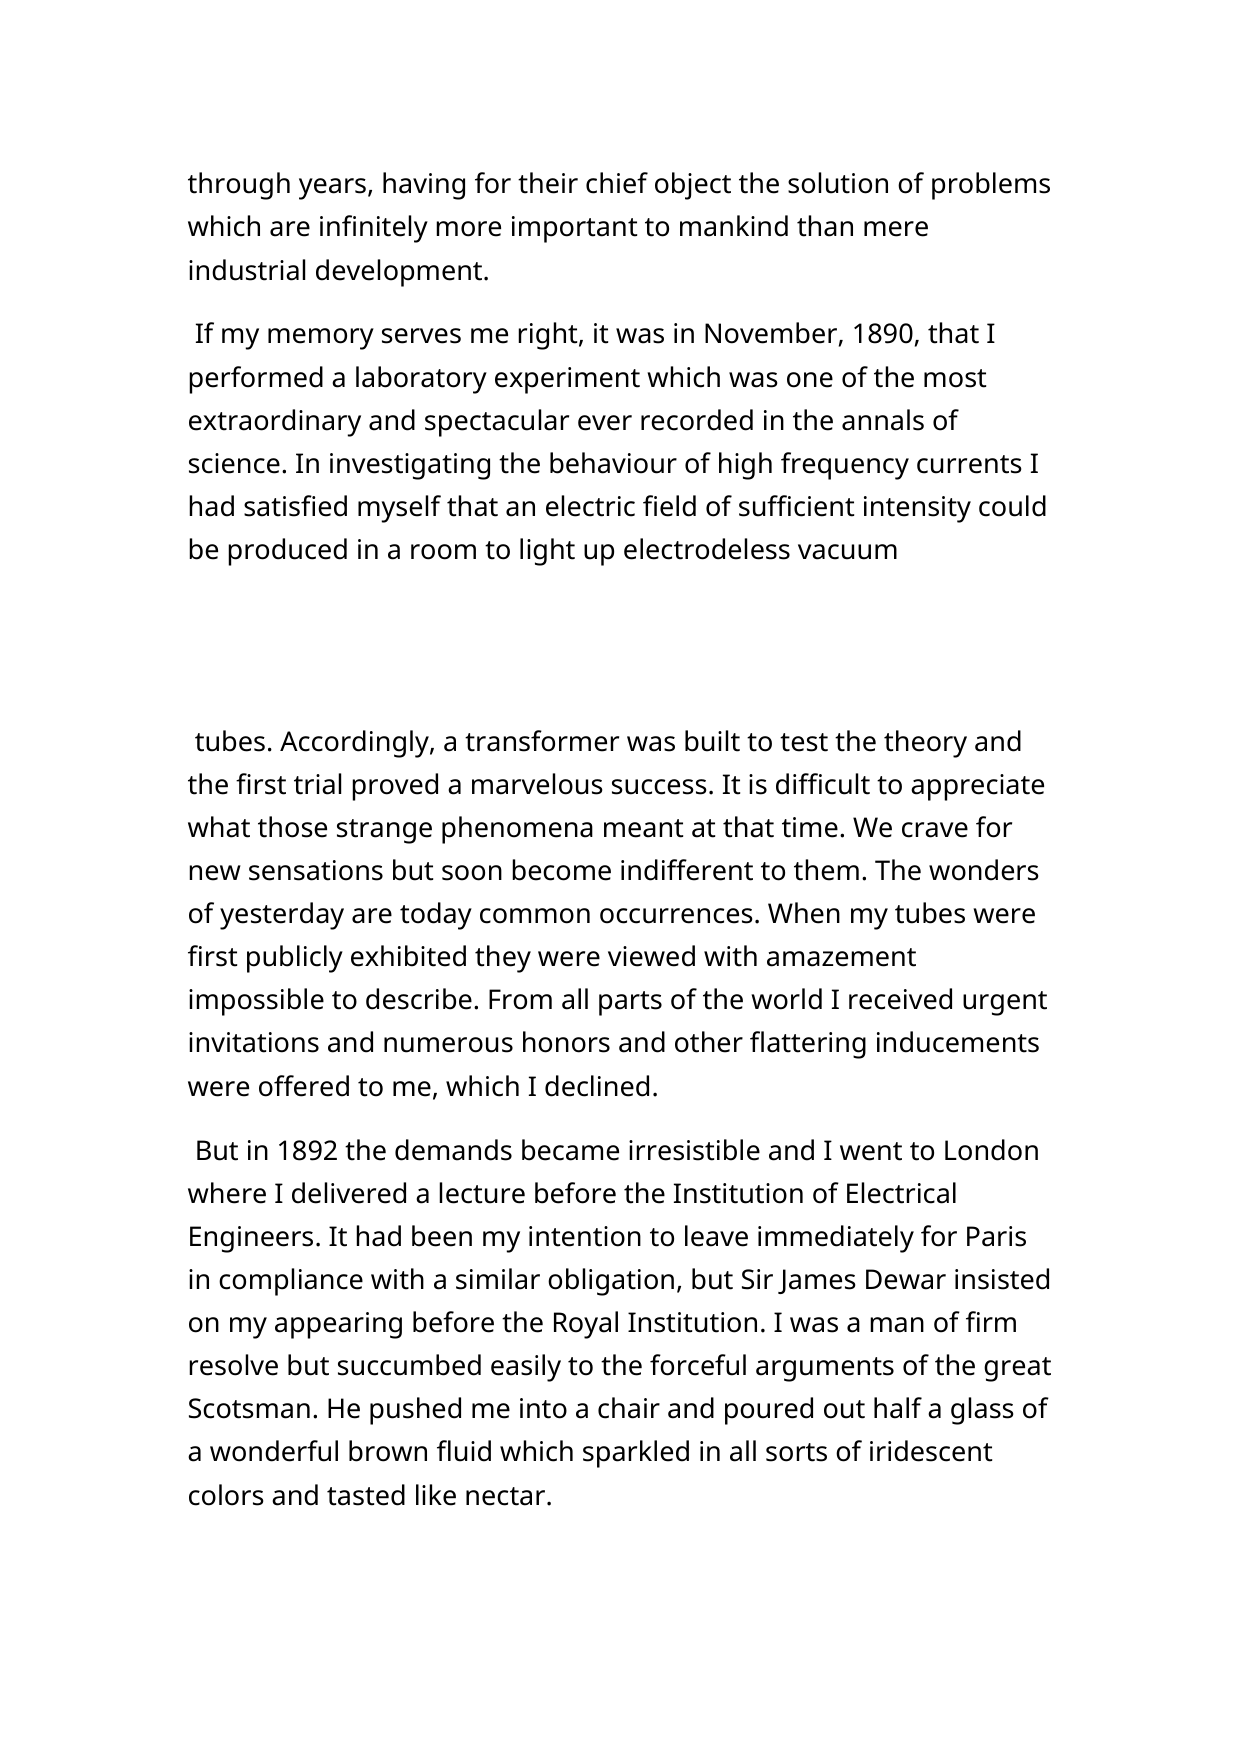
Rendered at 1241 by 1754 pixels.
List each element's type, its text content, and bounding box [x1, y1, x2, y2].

text If my memory serves me right, it was in November, 1890, that I performed a laboratory experiment which was one of the most extraordinary and spectacular ever recorded in the annals of science. In investigating the behaviour of high frequency currents I had satisfied myself that an electric field of sufficient intensity could be produced in a room to light up electrodeless vacuum [187, 314, 1053, 568]
text tubes. Accordingly, a transformer was built to test the theory and the first trial proved a marvelous success. It is difficult to appreciate what those strange phenomena meant at that time. We crave for new sensations but soon become indifferent to them. The wonders of yesterday are today common occurrences. When my tubes were first publicly exhibited they were viewed with amazement impossible to describe. From all parts of the world I received urgent invitations and numerous honors and other flattering inducements were offered to me, which I declined. [187, 722, 1053, 1104]
text But in 1892 the demands became irresistible and I went to London where I delivered a lecture before the Institution of Electrical Engineers. It had been my intention to leave immediately for Paris in compliance with a similar obligation, but Sir James Dewar insisted on my appearing before the Royal Institution. I was a man of firm resolve but succumbed easily to the forceful arguments of the great Scotsman. He pushed me into a chair and poured out half a glass of a wonderful brown fluid which sparkled in all sorts of iridescent colors and tasted like nectar. [187, 1131, 1053, 1513]
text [187, 164, 1053, 288]
